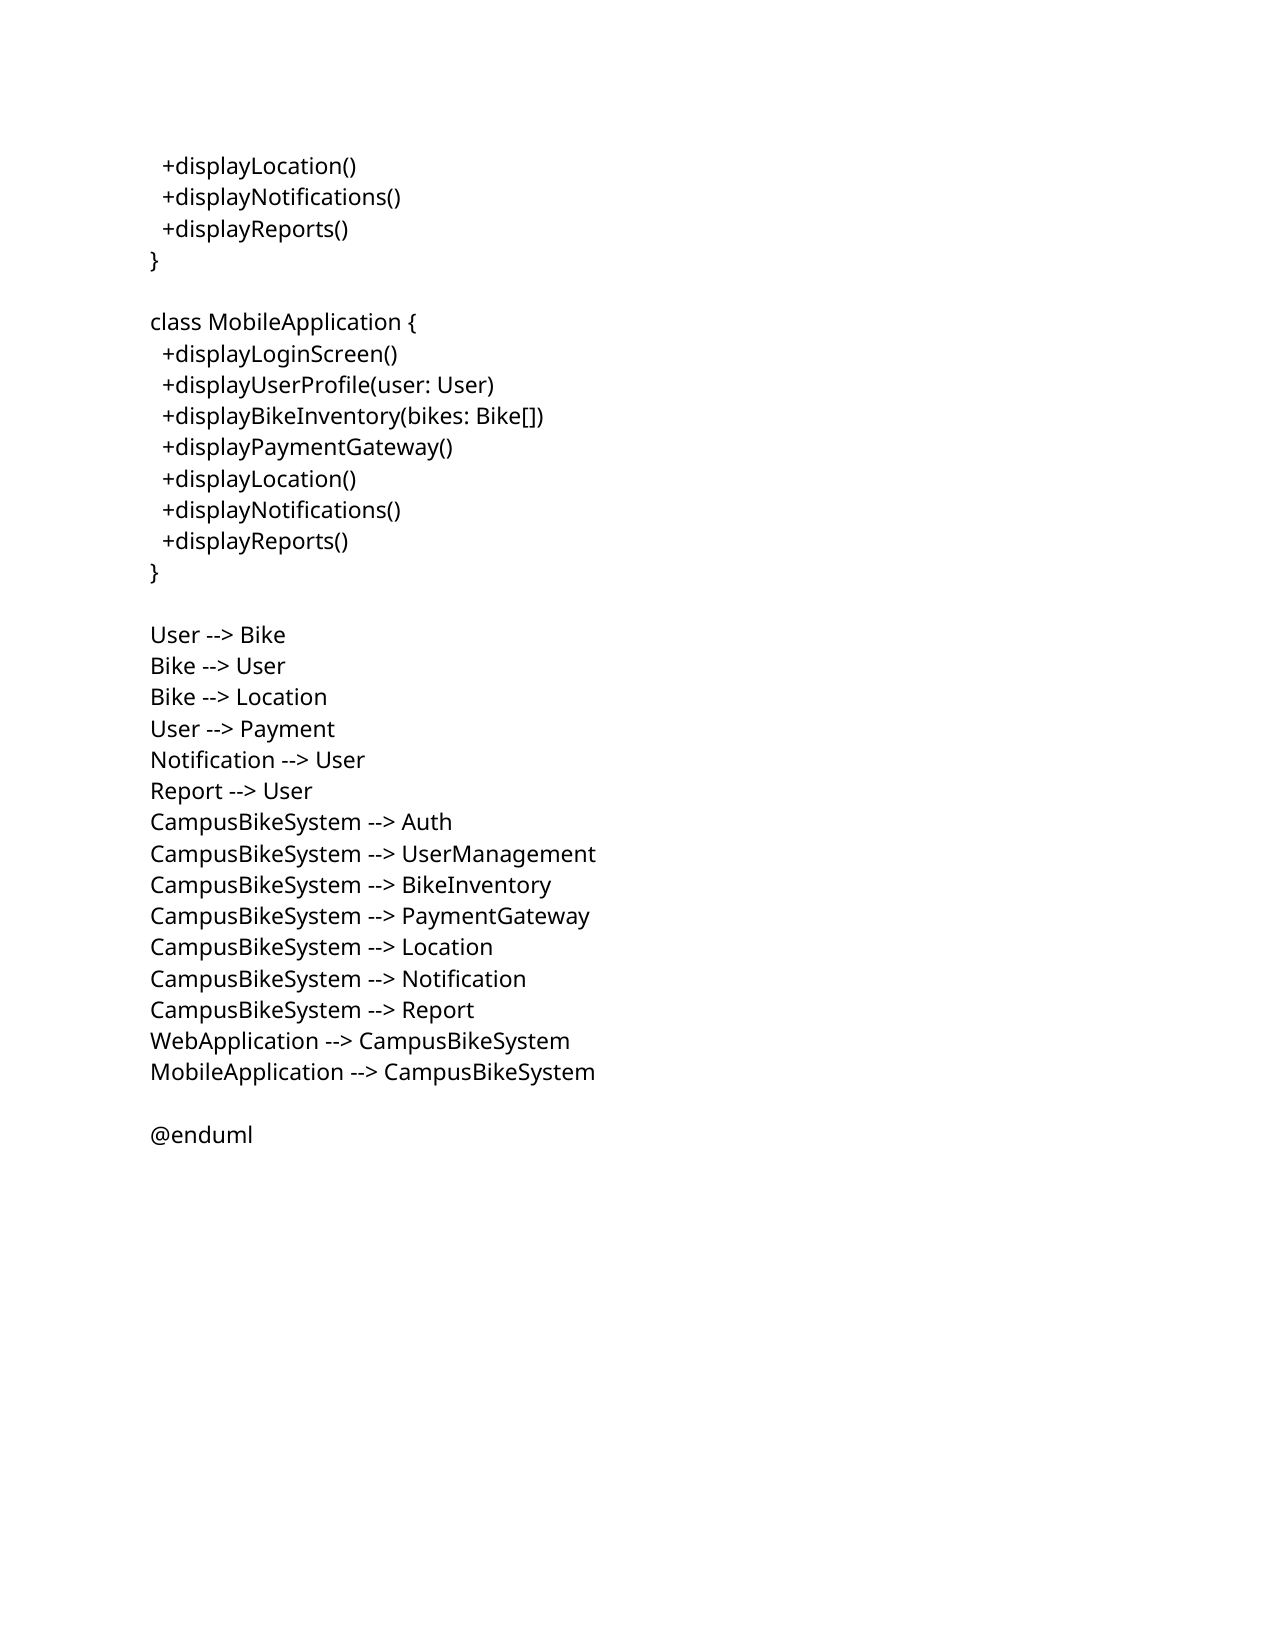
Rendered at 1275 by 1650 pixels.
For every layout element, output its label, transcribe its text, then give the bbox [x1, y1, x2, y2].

text WebApplication --> CampusBikeSystem [150, 1025, 1125, 1056]
text +displayLocation() [150, 462, 1125, 494]
text +displayNotifications() [150, 181, 1125, 212]
text @enduml [150, 1119, 1125, 1150]
text class MobileApplication { [150, 306, 1125, 337]
text Notification --> User [150, 744, 1125, 775]
text Report --> User [150, 775, 1125, 806]
text CampusBikeSystem --> PaymentGateway [150, 900, 1125, 931]
text +displayReports() [150, 525, 1125, 556]
text CampusBikeSystem --> Auth [150, 806, 1125, 837]
text } [150, 244, 1125, 275]
text CampusBikeSystem --> UserManagement [150, 837, 1125, 869]
text CampusBikeSystem --> Location [150, 931, 1125, 962]
text CampusBikeSystem --> BikeInventory [150, 869, 1125, 900]
text +displayLoginScreen() [150, 337, 1125, 369]
text +displayPaymentGateway() [150, 431, 1125, 462]
text +displayReports() [150, 212, 1125, 244]
text Bike --> Location [150, 681, 1125, 712]
text +displayLocation() [150, 150, 1125, 181]
text +displayUserProfile(user: User) [150, 369, 1125, 400]
text +displayNotifications() [150, 494, 1125, 525]
text CampusBikeSystem --> Notification [150, 962, 1125, 994]
text User --> Payment [150, 712, 1125, 744]
text User --> Bike [150, 619, 1125, 650]
text } [150, 556, 1125, 587]
text CampusBikeSystem --> Report [150, 994, 1125, 1025]
text Bike --> User [150, 650, 1125, 681]
text +displayBikeInventory(bikes: Bike[]) [150, 400, 1125, 431]
text MobileApplication --> CampusBikeSystem [150, 1056, 1125, 1087]
